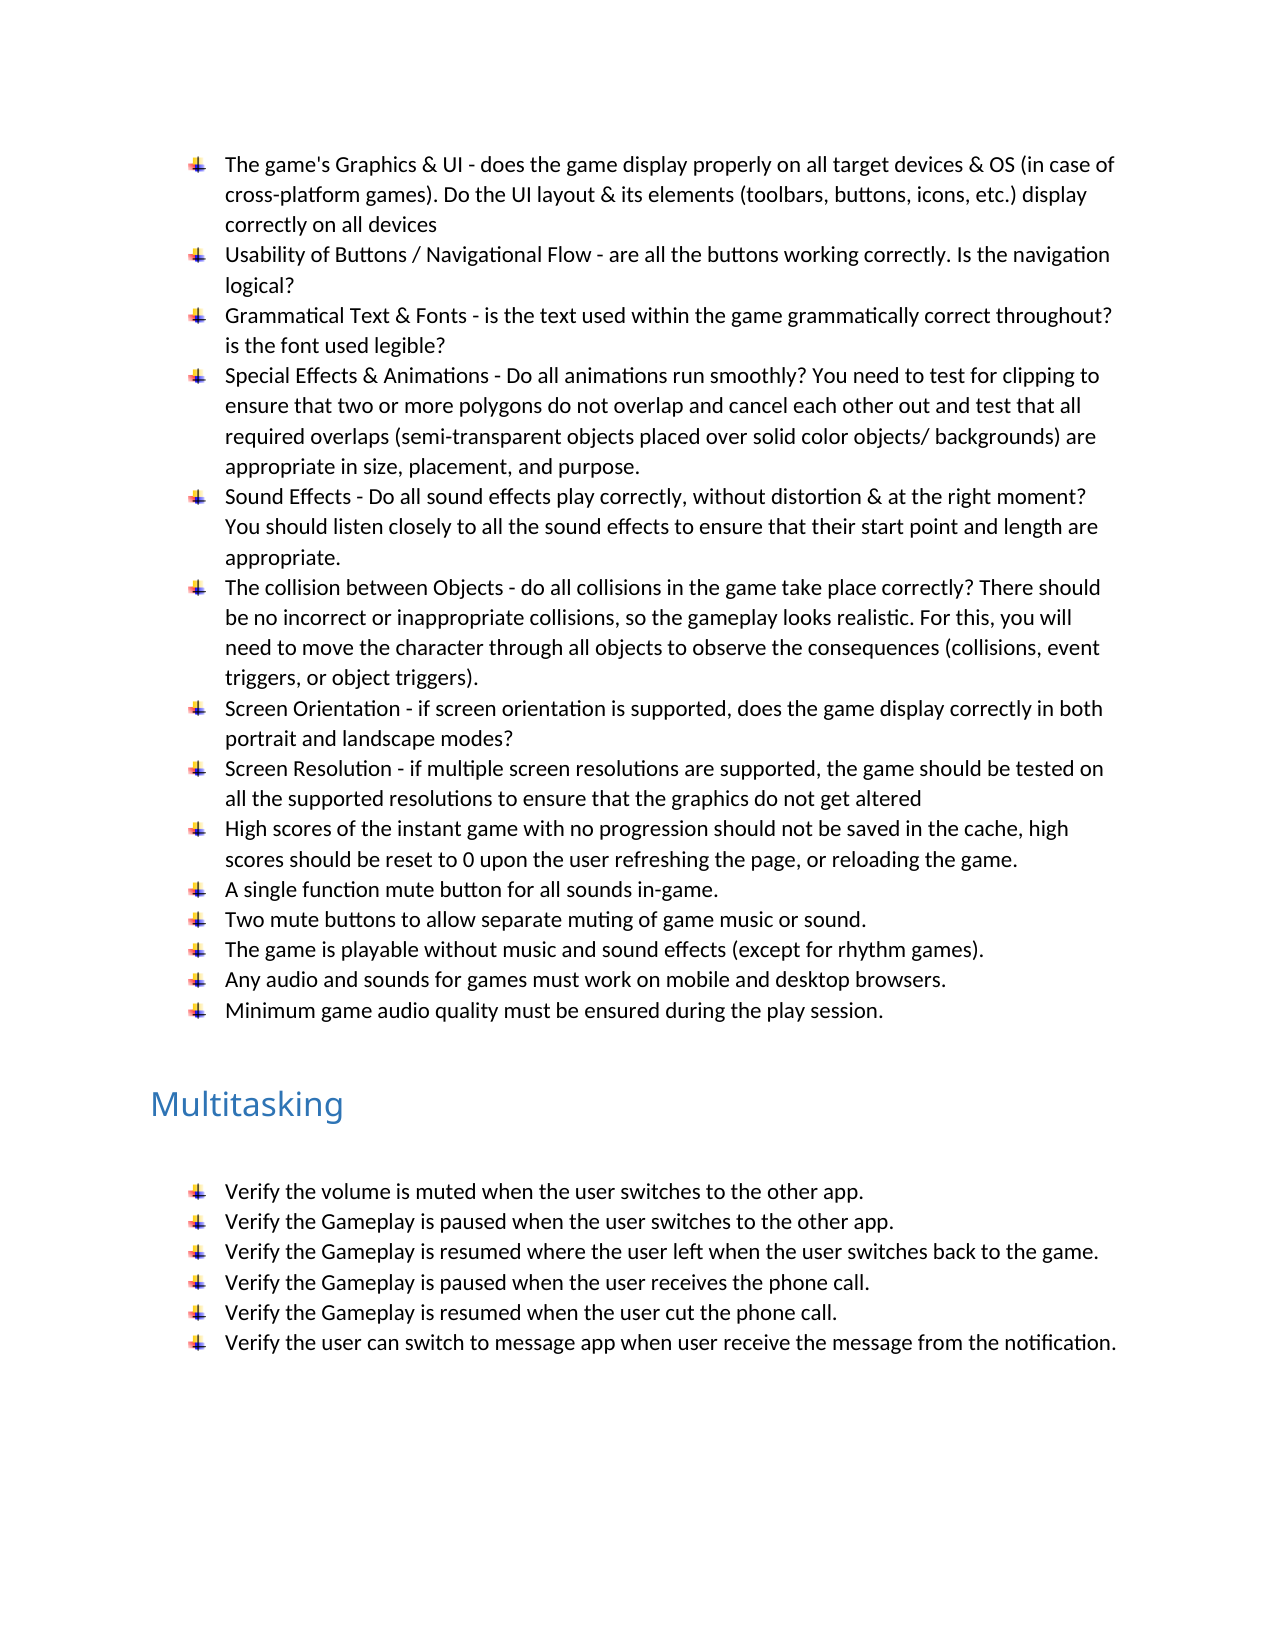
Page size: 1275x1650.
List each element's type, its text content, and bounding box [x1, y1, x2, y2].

list Sound Effects - Do all sound effects play correctly, without distortion & at the right moment? You should listen closely to all the sound effects to ensure that their start point and length are appropriate. [187, 482, 1125, 571]
list Verify the Gameplay is paused when the user receives the phone call. [187, 1268, 1125, 1296]
list Screen Orientation - if screen orientation is supported, does the game display correctly in both portrait and landscape modes? [187, 694, 1125, 752]
list Minimum game audio quality must be ensured during the play session. [187, 996, 1125, 1024]
subtitle Multitasking [150, 1081, 1125, 1127]
picture [188, 971, 206, 988]
list The collision between Objects - do all collisions in the game take place correctly? There should be no incorrect or inappropriate collisions, so the gameplay looks realistic. For this, you will need to move the character through all objects to observe the consequences (collisions, event triggers, or object triggers). [187, 573, 1125, 692]
list Screen Resolution - if multiple screen resolutions are supported, the game should be tested on all the supported resolutions to ensure that the graphics do not get altered [187, 754, 1125, 812]
list Two mute buttons to allow separate muting of game music or sound. [187, 905, 1125, 933]
list Grammatical Text & Fonts - is the text used within the game grammatically correct throughout? is the font used legible? [187, 301, 1125, 359]
list Verify the Gameplay is paused when the user switches to the other app. [187, 1207, 1125, 1235]
picture [188, 759, 206, 777]
picture [188, 488, 206, 505]
picture [188, 820, 206, 837]
list The game's Graphics & UI - does the game display properly on all target devices & OS (in case of cross-platform games). Do the UI layout & its elements (toolbars, buttons, icons, etc.) display correctly on all devices [187, 150, 1125, 238]
picture [188, 699, 206, 716]
list Verify the user can switch to message app when user receive the message from the notification. [187, 1328, 1125, 1356]
list Special Effects & Animations - Do all animations run smoothly? You need to test for clipping to ensure that two or more polygons do not overlap and cancel each other out and test that all required overlaps (semi-transparent objects placed over solid color objects/ backgrounds) are appropriate in size, placement, and purpose. [187, 361, 1125, 480]
list Any audio and sounds for games must work on mobile and desktop browsers. [187, 966, 1125, 994]
picture [188, 1182, 206, 1200]
list Verify the volume is muted when the user switches to the other app. [187, 1177, 1125, 1205]
list High scores of the instant game with no progression should not be saved in the cache, high scores should be reset to 0 upon the user refreshing the page, or reloading the game. [187, 814, 1125, 873]
picture [188, 1243, 206, 1260]
picture [188, 1333, 206, 1351]
list Verify the Gameplay is resumed when the user cut the phone call. [187, 1298, 1125, 1326]
picture [188, 1001, 206, 1019]
picture [188, 306, 206, 324]
list A single function mute button for all sounds in-game. [187, 875, 1125, 903]
picture [188, 941, 206, 958]
list Usability of Buttons / Navigational Flow - are all the buttons working correctly. Is the navigation logical? [187, 241, 1125, 299]
picture [188, 880, 206, 898]
picture [188, 910, 206, 928]
picture [188, 1273, 206, 1290]
picture [188, 246, 206, 263]
picture [188, 1213, 206, 1230]
picture [188, 155, 206, 173]
list Verify the Gameplay is resumed where the user left when the user switches back to the game. [187, 1237, 1125, 1266]
list The game is playable without music and sound effects (except for rhythm games). [187, 935, 1125, 963]
picture [188, 578, 206, 596]
picture [188, 367, 206, 384]
picture [188, 1303, 206, 1321]
